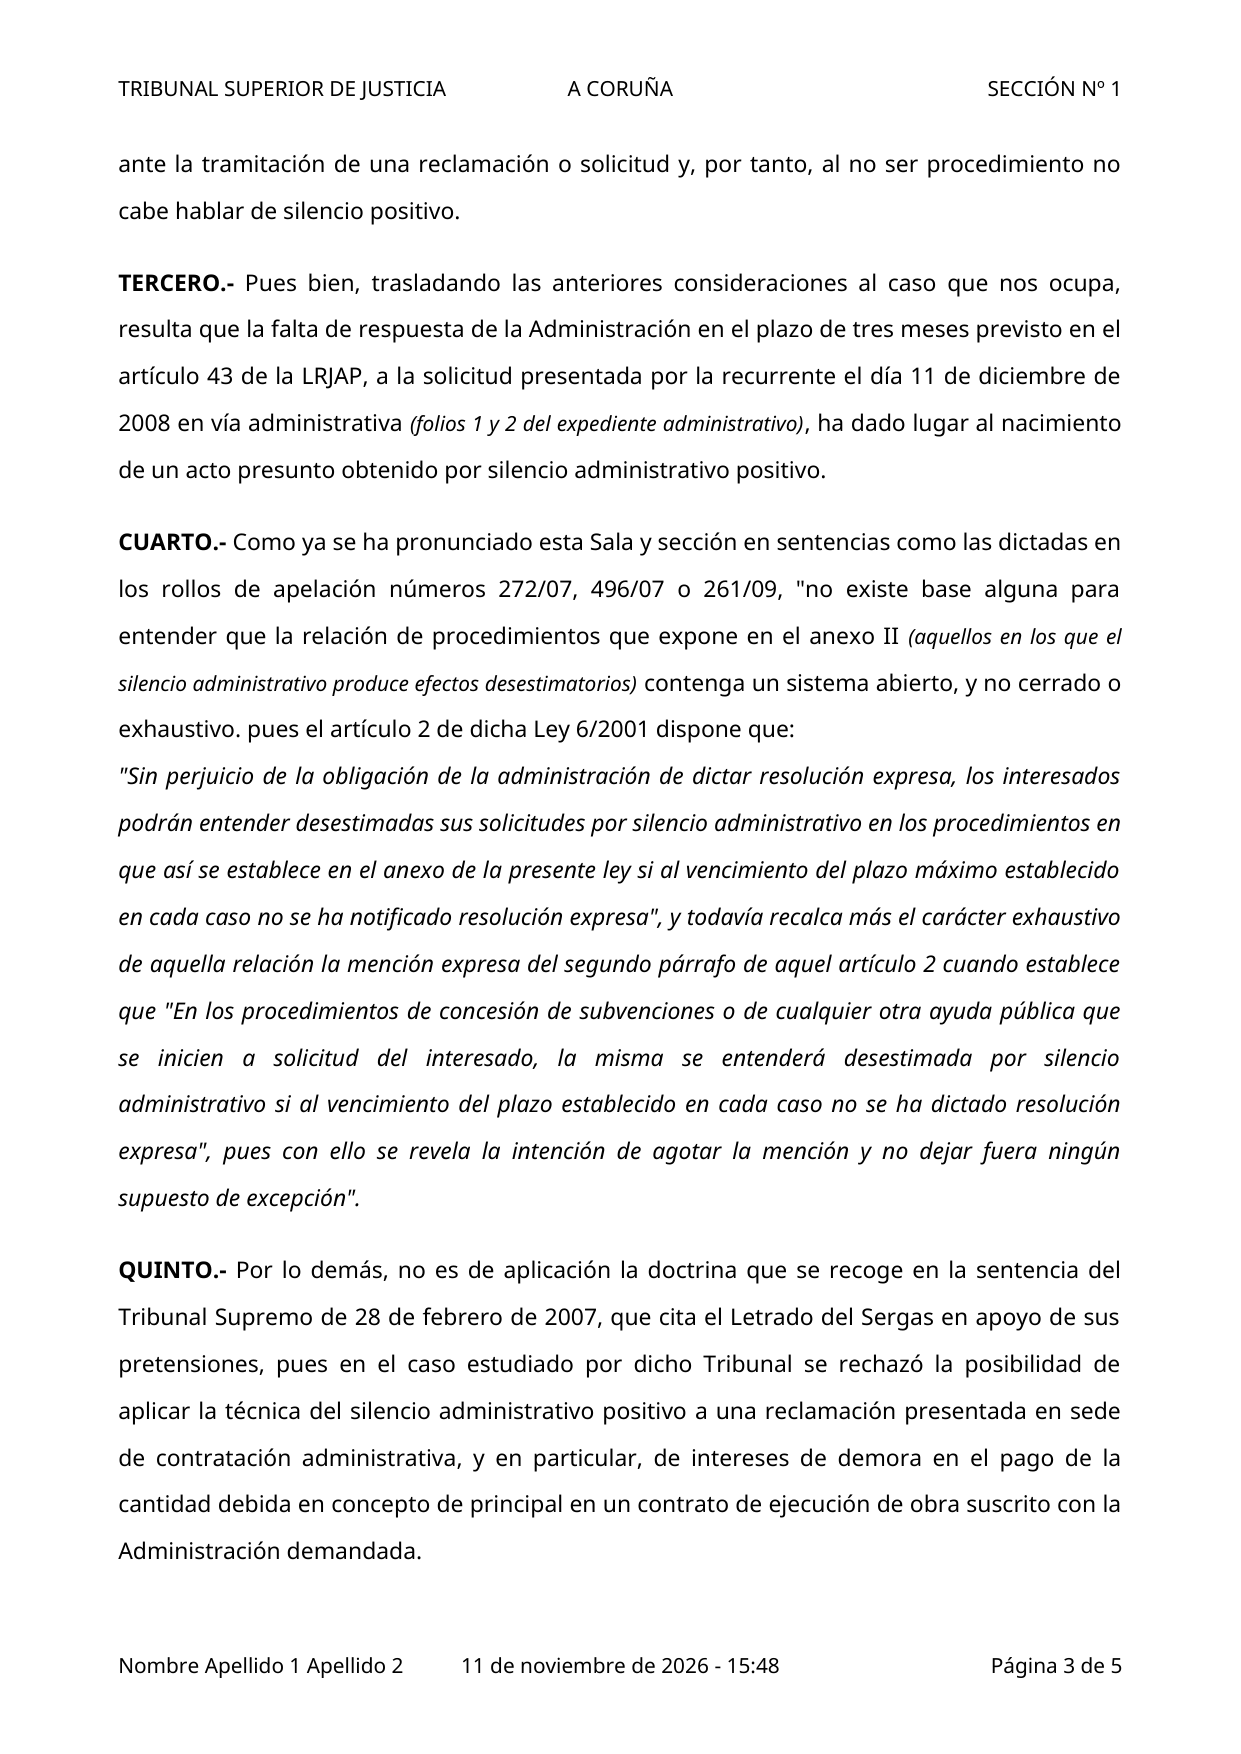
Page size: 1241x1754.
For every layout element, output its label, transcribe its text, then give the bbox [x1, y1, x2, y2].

text QUINTO.- Por lo demás, no es de aplicación la doctrina que se recoge en la sentencia del Tribunal Supremo de 28 de febrero de 2007, que cita el Letrado del Sergas en apoyo de sus pretensiones, pues en el caso estudiado por dicho Tribunal se rechazó la posibilidad de aplicar la técnica del silencio administrativo positivo a una reclamación presentada en sede de contratación administrativa, y en particular, de intereses de demora en el pago de la cantidad debida en concepto de principal en un contrato de ejecución de obra suscrito con la Administración demandada. [118, 1254, 1122, 1566]
text "Sin perjuicio de la obligación de la administración de dictar resolución expresa, los interesados podrán entender desestimadas sus solicitudes por silencio administrativo en los procedimientos en que así se establece en el anexo de la presente ley si al vencimiento del plazo máximo establecido en cada caso no se ha notificado resolución expresa", y todavía recalca más el carácter exhaustivo de aquella relación la mención expresa del segundo párrafo de aquel artículo 2 cuando establece que "En los procedimientos de concesión de subvenciones o de cualquier otra ayuda pública que se inicien a solicitud del interesado, la misma se entenderá desestimada por silencio administrativo si al vencimiento del plazo establecido en cada caso no se ha dictado resolución expresa", pues con ello se revela la intención de agotar la mención y no dejar fuera ningún supuesto de excepción". [118, 760, 1122, 1213]
text CUARTO.- Como ya se ha pronunciado esta Sala y sección en sentencias como las dictadas en los rollos de apelación números 272/07, 496/07 o 261/09, "no existe base alguna para entender que la relación de procedimientos que expone en el anexo II (aquellos en los que el silencio administrativo produce efectos desestimatorios) contenga un sistema abierto, y no cerrado o exhaustivo. pues el artículo 2 de dicha Ley 6/2001 dispone que: [118, 526, 1122, 744]
text TERCERO.- Pues bien, trasladando las anteriores consideraciones al caso que nos ocupa, resulta que la falta de respuesta de la Administración en el plazo de tres meses previsto en el artículo 43 de la LRJAP, a la solicitud presentada por la recurrente el día 11 de diciembre de 2008 en vía administrativa (folios 1 y 2 del expediente administrativo), ha dado lugar al nacimiento de un acto presunto obtenido por silencio administrativo positivo. [118, 266, 1122, 485]
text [118, 148, 1122, 226]
